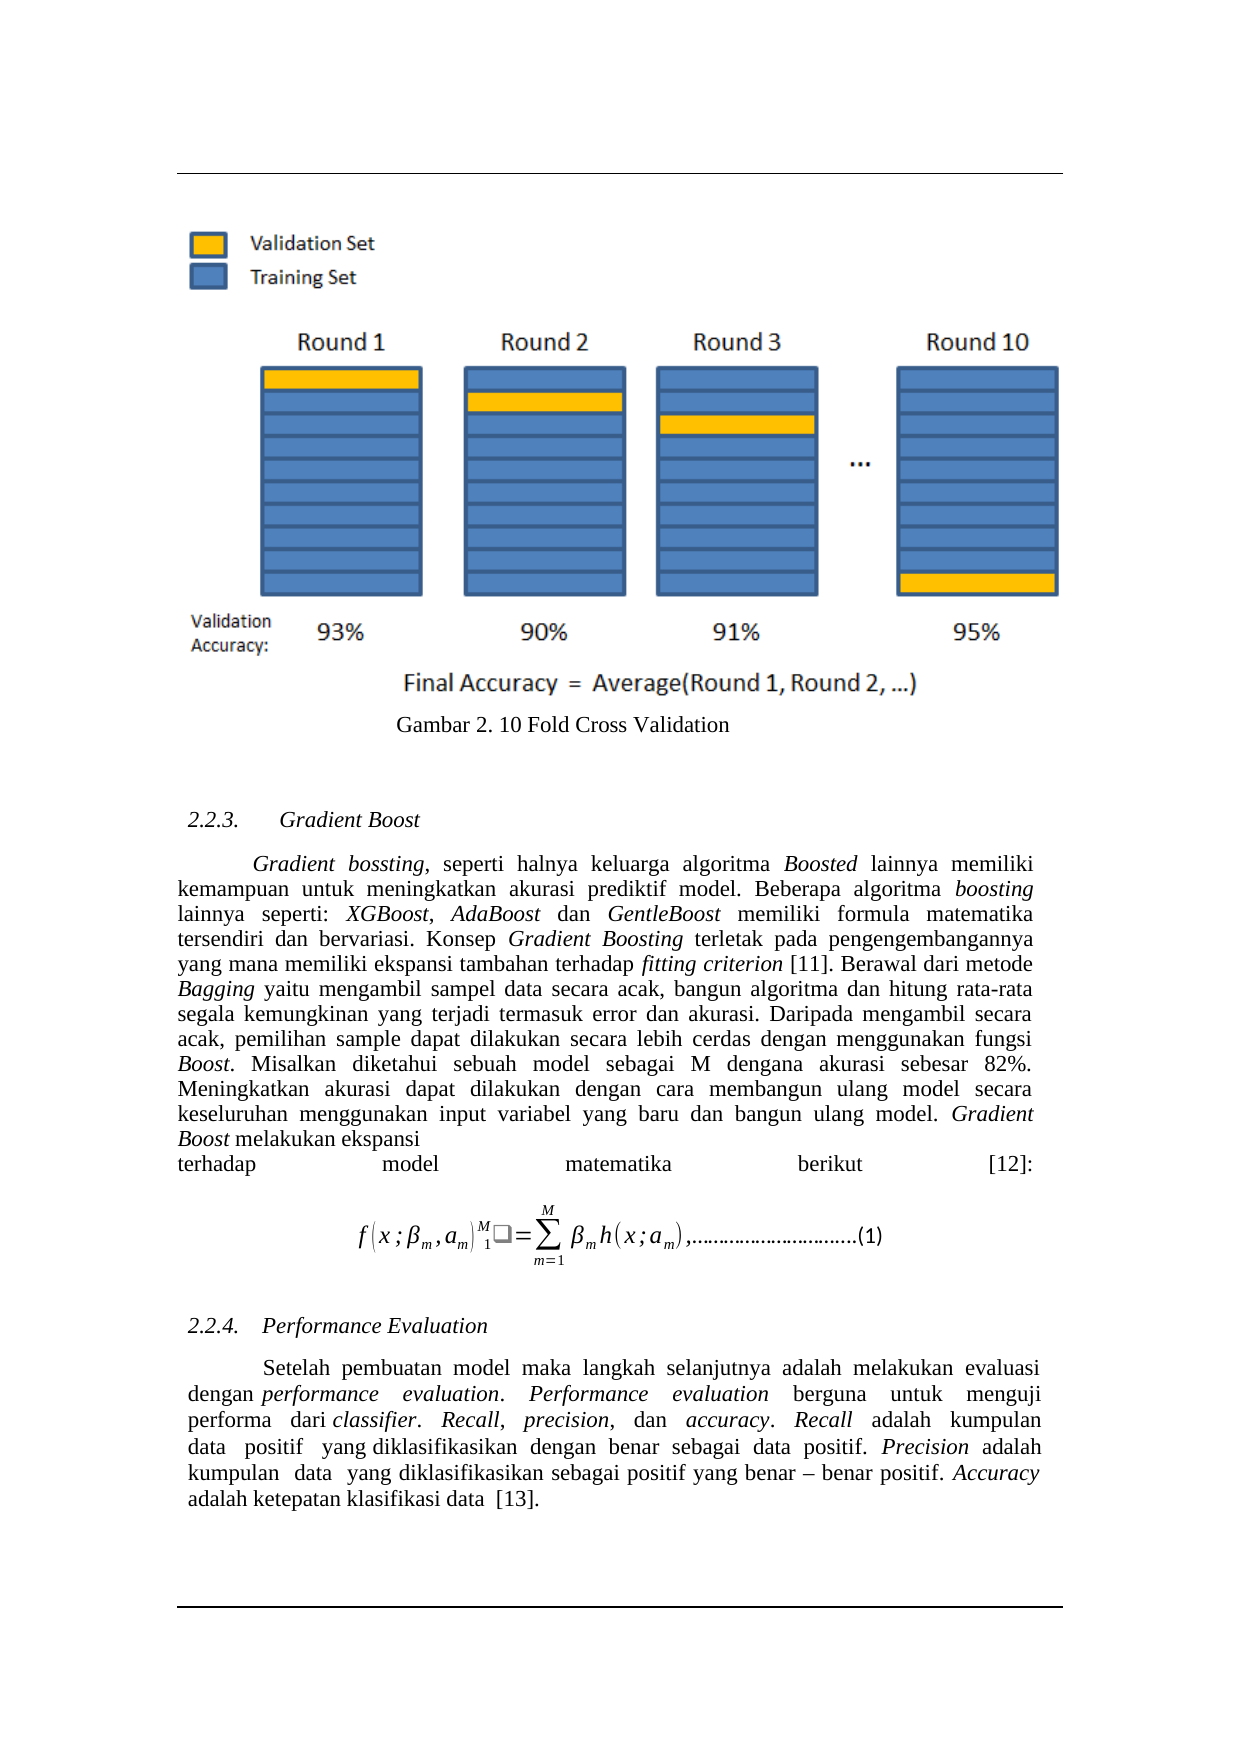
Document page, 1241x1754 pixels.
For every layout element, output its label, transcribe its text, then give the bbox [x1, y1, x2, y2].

text terhadap model matematika berikut [12]: [177, 1151, 1034, 1201]
text Gradient bossting, seperti halnya keluarga algoritma Boosted lainnya memiliki kemampuan untuk meningkatkan akurasi prediktif model. Beberapa algoritma boosting lainnya seperti: XGBoost, AdaBoost dan GentleBoost memiliki formula matematika tersendiri dan bervariasi. Konsep Gradient Boosting terletak pada pengengembangannya yang mana memiliki ekspansi tambahan terhadap fitting criterion [11]. Berawal dari metode Bagging yaitu mengambil sampel data secara acak, bangun algoritma dan hitung rata-rata segala kemungkinan yang terjadi termasuk error dan akurasi. Daripada mengambil secara acak, pemilihan sample dapat dilakukan secara lebih cerdas dengan menggunakan fungsi Boost. Misalkan diketahui sebuah model sebagai M dengana akurasi sebesar 82%. Meningkatkan akurasi dapat dilakukan dengan cara membangun ulang model secara keseluruhan menggunakan input variabel yang baru dan bangun ulang model. Gradient Boost melakukan ekspansi [177, 851, 1034, 1151]
picture [177, 222, 1141, 738]
text 2.2.4. Performance Evaluation [188, 1312, 1063, 1338]
text ………………………....(1) [177, 1201, 1063, 1268]
text 2.2.3. Gradient Boost [188, 806, 1063, 832]
text Setelah pembuatan model maka langkah selanjutnya adalah melakukan evaluasi dengan performance evaluation. Performance evaluation berguna untuk menguji performa dari classifier. Recall, precision, dan accuracy. Recall adalah kumpulan data positif yang diklasifikasikan dengan benar sebagai data positif. Precision adalah kumpulan data yang diklasifikasikan sebagai positif yang benar – benar positif. Accuracy adalah ketepatan klasifikasi data [13]. [188, 1354, 1042, 1512]
